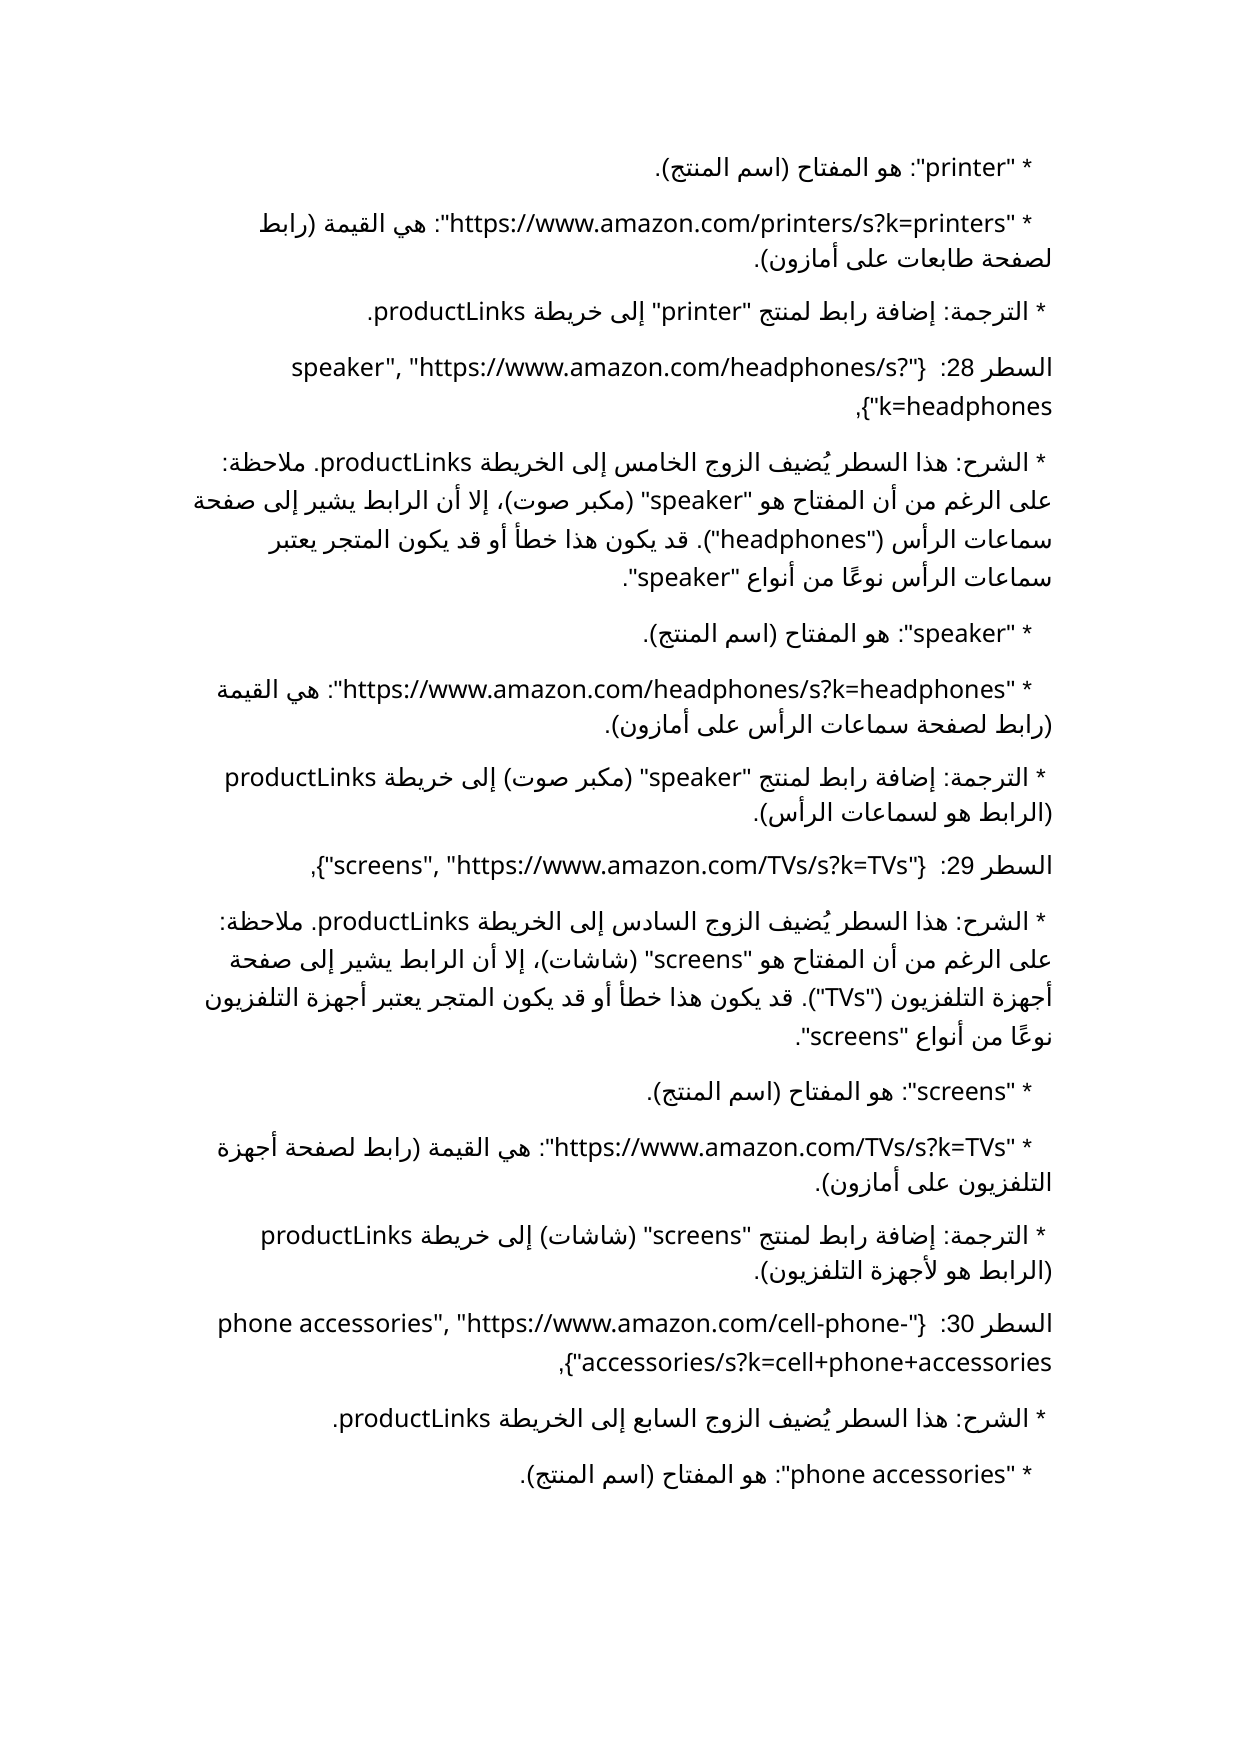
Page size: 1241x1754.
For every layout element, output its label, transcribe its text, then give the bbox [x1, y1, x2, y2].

text * "screens": هو المفتاح (اسم المنتج). [187, 1074, 1053, 1108]
text * "https://www.amazon.com/printers/s?k=printers": هي القيمة (رابط لصفحة طابعات على أمازون). [187, 206, 1053, 273]
text * "https://www.amazon.com/headphones/s?k=headphones": هي القيمة (رابط لصفحة سماعات الرأس على أمازون). [187, 671, 1053, 738]
text * "https://www.amazon.com/TVs/s?k=TVs": هي القيمة (رابط لصفحة أجهزة التلفزيون على أمازون). [187, 1130, 1053, 1197]
text * الترجمة: إضافة رابط لمنتج "printer" إلى خريطة productLinks. [187, 294, 1053, 328]
text * الشرح: هذا السطر يُضيف الزوج السابع إلى الخريطة productLinks. [187, 1401, 1053, 1435]
text * الترجمة: إضافة رابط لمنتج "speaker" (مكبر صوت) إلى خريطة productLinks (الرابط هو لسماعات الرأس). [187, 759, 1053, 826]
text * الشرح: هذا السطر يُضيف الزوج الخامس إلى الخريطة productLinks. ملاحظة: على الرغم من أن المفتاح هو "speaker" (مكبر صوت)، إلا أن الرابط يشير إلى صفحة سماعات الرأس ("headphones"). قد يكون هذا خطأ أو قد يكون المتجر يعتبر سماعات الرأس نوعًا من أنواع "speaker". [187, 445, 1053, 594]
text السطر 28: {"speaker", "https://www.amazon.com/headphones/s?k=headphones"}, [187, 350, 1053, 423]
text * الترجمة: إضافة رابط لمنتج "screens" (شاشات) إلى خريطة productLinks (الرابط هو لأجهزة التلفزيون). [187, 1218, 1053, 1285]
text السطر 29: {"screens", "https://www.amazon.com/TVs/s?k=TVs"}, [187, 847, 1053, 881]
text * "printer": هو المفتاح (اسم المنتج). [187, 150, 1053, 184]
text * الشرح: هذا السطر يُضيف الزوج السادس إلى الخريطة productLinks. ملاحظة: على الرغم من أن المفتاح هو "screens" (شاشات)، إلا أن الرابط يشير إلى صفحة أجهزة التلفزيون ("TVs"). قد يكون هذا خطأ أو قد يكون المتجر يعتبر أجهزة التلفزيون نوعًا من أنواع "screens". [187, 903, 1053, 1052]
text السطر 30: {"phone accessories", "https://www.amazon.com/cell-phone-accessories/s?k=cell+phone+accessories"}, [187, 1306, 1053, 1379]
text * "speaker": هو المفتاح (اسم المنتج). [187, 616, 1053, 649]
text * "phone accessories": هو المفتاح (اسم المنتج). [187, 1457, 1053, 1491]
